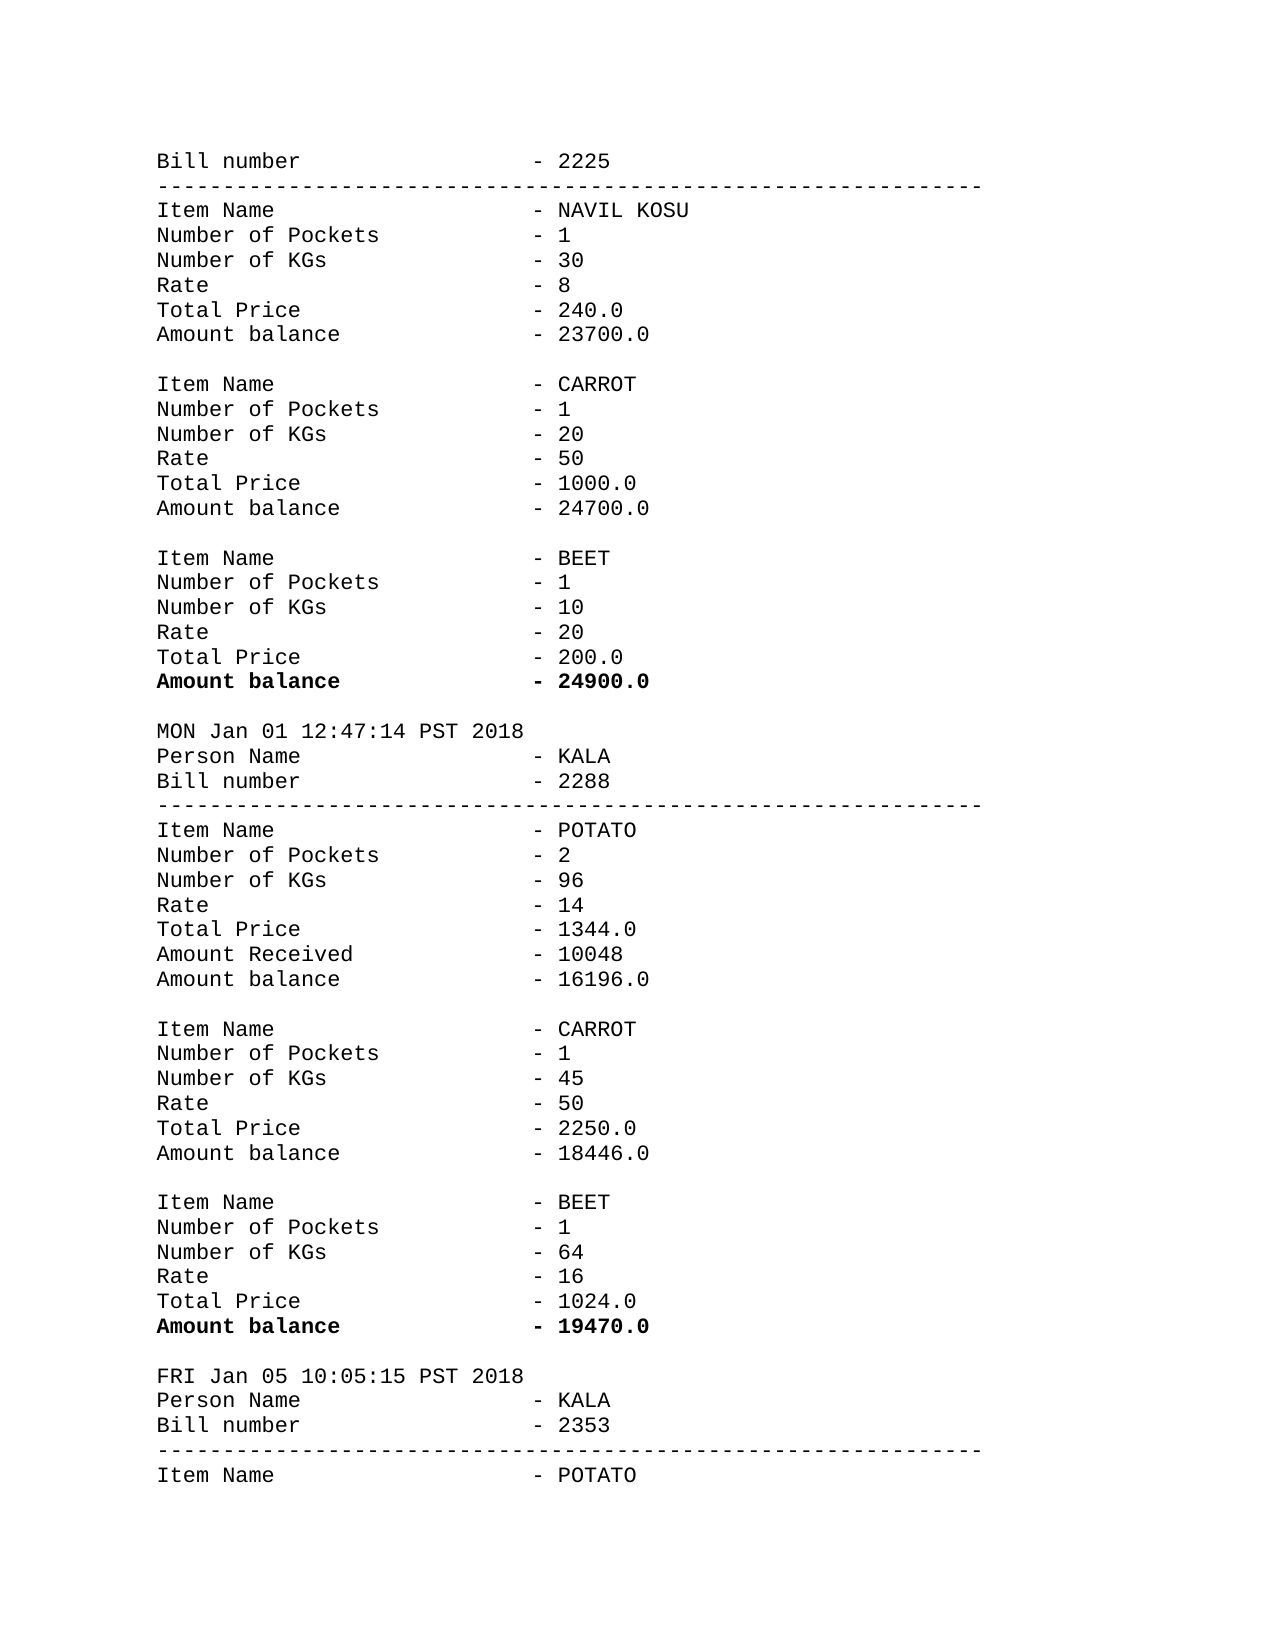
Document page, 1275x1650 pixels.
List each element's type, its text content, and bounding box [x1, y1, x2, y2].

text Rate - 16 [156, 1266, 1118, 1290]
text Item Name - BEET [156, 1191, 1118, 1216]
text Item Name - POTATO [156, 1464, 1118, 1489]
text Bill number - 2288 [156, 770, 1118, 794]
text Number of KGs - 10 [156, 596, 1118, 621]
text Number of KGs - 30 [156, 249, 1118, 274]
text Number of Pockets - 2 [156, 844, 1118, 869]
text Number of Pockets - 1 [156, 1042, 1118, 1067]
text Total Price - 2250.0 [156, 1117, 1118, 1142]
text Item Name - BEET [156, 547, 1118, 571]
text Amount balance - 18446.0 [156, 1142, 1118, 1166]
text Number of Pockets - 1 [156, 1216, 1118, 1241]
text Rate - 50 [156, 1092, 1118, 1117]
text Total Price - 1344.0 [156, 918, 1118, 943]
text Total Price - 1024.0 [156, 1290, 1118, 1315]
text Rate - 20 [156, 621, 1118, 646]
text Amount Received - 10048 [156, 943, 1118, 968]
text --------------------------------------------------------------- [156, 1439, 1118, 1464]
text Number of Pockets - 1 [156, 224, 1118, 249]
text Total Price - 1000.0 [156, 472, 1118, 497]
text Total Price - 240.0 [156, 299, 1118, 323]
text Number of KGs - 20 [156, 423, 1118, 447]
text --------------------------------------------------------------- [156, 794, 1118, 819]
text Item Name - NAVIL KOSU [156, 199, 1118, 224]
text Bill number - 2353 [156, 1414, 1118, 1439]
text FRI Jan 05 10:05:15 PST 2018 [156, 1365, 1118, 1389]
text Amount balance - 24700.0 [156, 497, 1118, 522]
text --------------------------------------------------------------- [156, 175, 1118, 199]
text Rate - 50 [156, 447, 1118, 472]
text Item Name - POTATO [156, 819, 1118, 844]
text Person Name - KALA [156, 1389, 1118, 1414]
text Rate - 8 [156, 274, 1118, 299]
text Item Name - CARROT [156, 1018, 1118, 1042]
text Rate - 14 [156, 894, 1118, 918]
text Amount balance - 24900.0 [156, 671, 1118, 695]
text Total Price - 200.0 [156, 646, 1118, 671]
text Number of Pockets - 1 [156, 571, 1118, 596]
text Number of KGs - 64 [156, 1241, 1118, 1266]
text Amount balance - 19470.0 [156, 1315, 1118, 1340]
text Number of KGs - 96 [156, 869, 1118, 894]
text MON Jan 01 12:47:14 PST 2018 [156, 720, 1118, 745]
text Amount balance - 23700.0 [156, 323, 1118, 348]
text Item Name - CARROT [156, 373, 1118, 398]
text Amount balance - 16196.0 [156, 968, 1118, 993]
text Number of KGs - 45 [156, 1067, 1118, 1092]
text Bill number - 2225 [156, 150, 1118, 175]
text Number of Pockets - 1 [156, 398, 1118, 423]
text Person Name - KALA [156, 745, 1118, 770]
